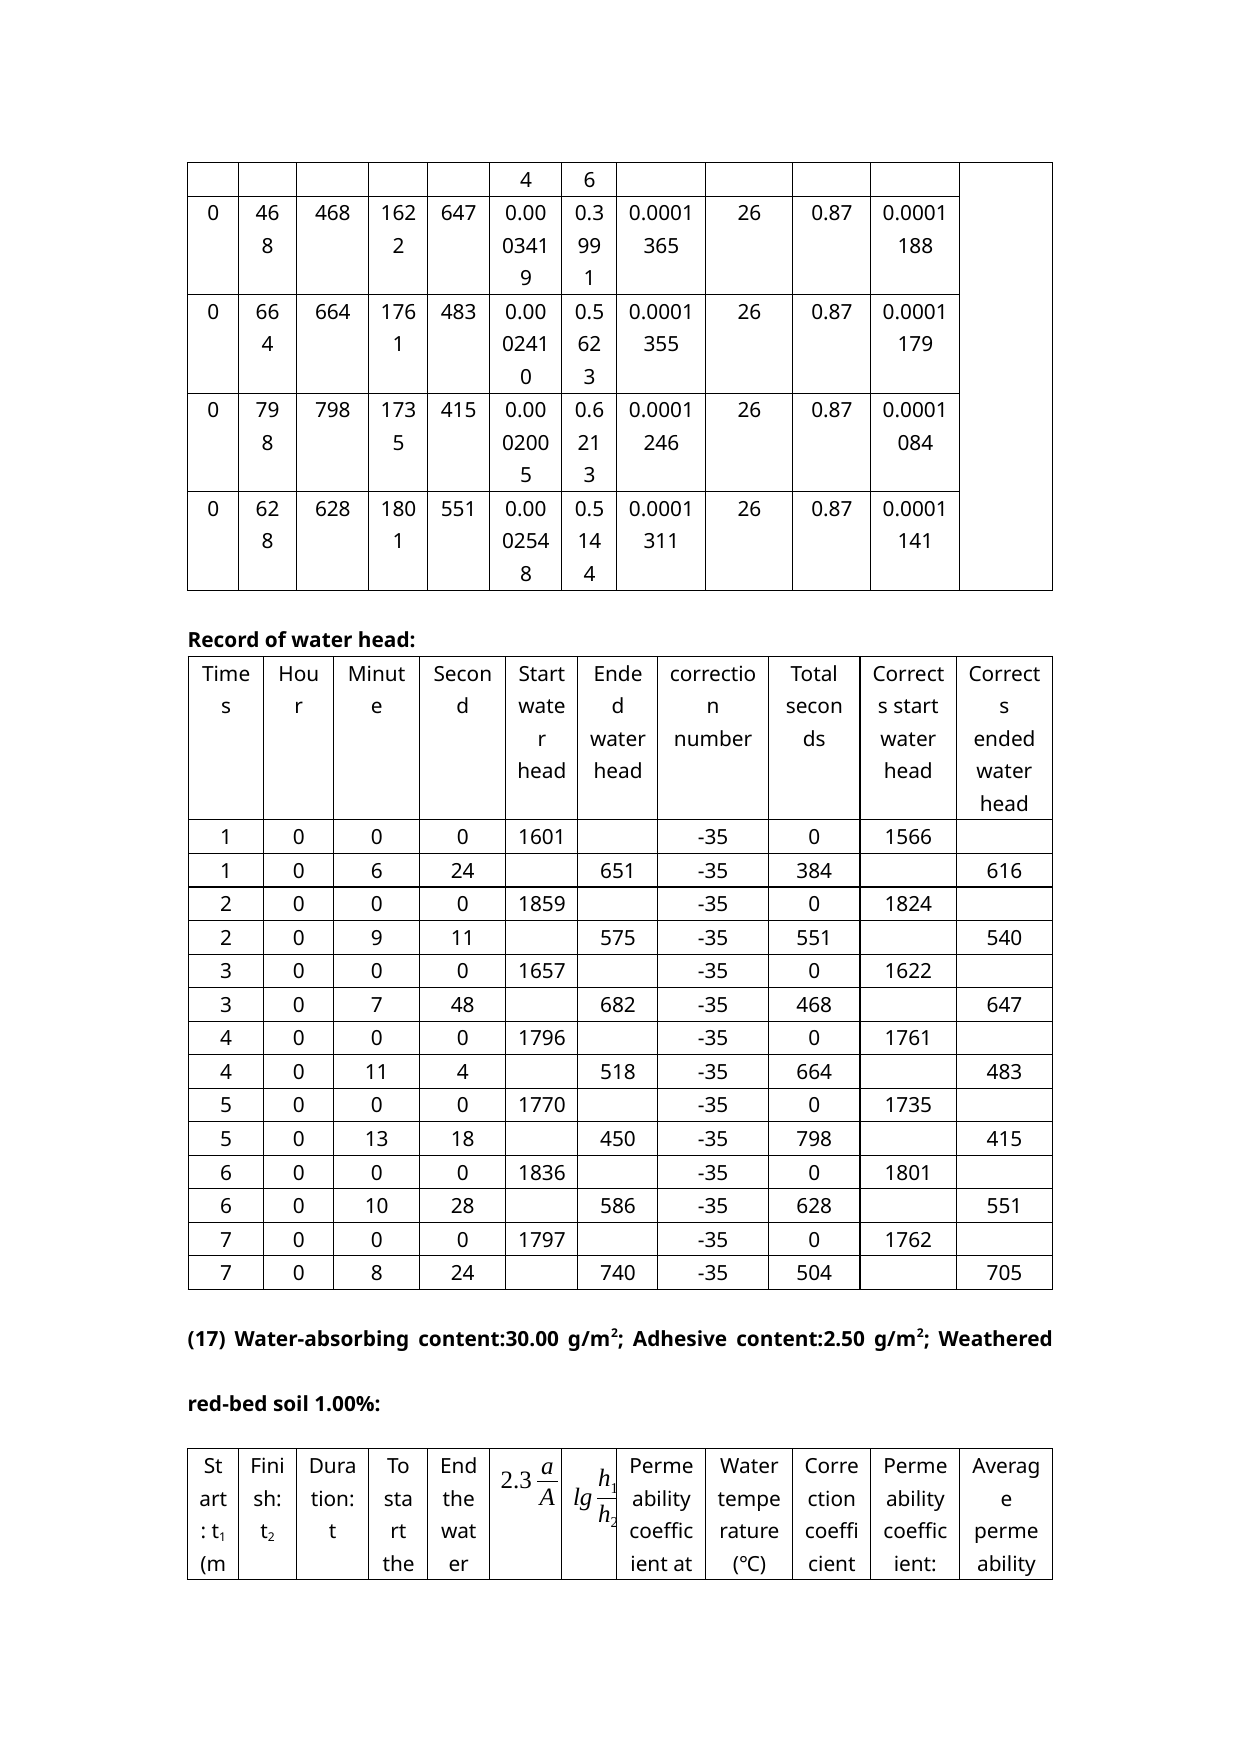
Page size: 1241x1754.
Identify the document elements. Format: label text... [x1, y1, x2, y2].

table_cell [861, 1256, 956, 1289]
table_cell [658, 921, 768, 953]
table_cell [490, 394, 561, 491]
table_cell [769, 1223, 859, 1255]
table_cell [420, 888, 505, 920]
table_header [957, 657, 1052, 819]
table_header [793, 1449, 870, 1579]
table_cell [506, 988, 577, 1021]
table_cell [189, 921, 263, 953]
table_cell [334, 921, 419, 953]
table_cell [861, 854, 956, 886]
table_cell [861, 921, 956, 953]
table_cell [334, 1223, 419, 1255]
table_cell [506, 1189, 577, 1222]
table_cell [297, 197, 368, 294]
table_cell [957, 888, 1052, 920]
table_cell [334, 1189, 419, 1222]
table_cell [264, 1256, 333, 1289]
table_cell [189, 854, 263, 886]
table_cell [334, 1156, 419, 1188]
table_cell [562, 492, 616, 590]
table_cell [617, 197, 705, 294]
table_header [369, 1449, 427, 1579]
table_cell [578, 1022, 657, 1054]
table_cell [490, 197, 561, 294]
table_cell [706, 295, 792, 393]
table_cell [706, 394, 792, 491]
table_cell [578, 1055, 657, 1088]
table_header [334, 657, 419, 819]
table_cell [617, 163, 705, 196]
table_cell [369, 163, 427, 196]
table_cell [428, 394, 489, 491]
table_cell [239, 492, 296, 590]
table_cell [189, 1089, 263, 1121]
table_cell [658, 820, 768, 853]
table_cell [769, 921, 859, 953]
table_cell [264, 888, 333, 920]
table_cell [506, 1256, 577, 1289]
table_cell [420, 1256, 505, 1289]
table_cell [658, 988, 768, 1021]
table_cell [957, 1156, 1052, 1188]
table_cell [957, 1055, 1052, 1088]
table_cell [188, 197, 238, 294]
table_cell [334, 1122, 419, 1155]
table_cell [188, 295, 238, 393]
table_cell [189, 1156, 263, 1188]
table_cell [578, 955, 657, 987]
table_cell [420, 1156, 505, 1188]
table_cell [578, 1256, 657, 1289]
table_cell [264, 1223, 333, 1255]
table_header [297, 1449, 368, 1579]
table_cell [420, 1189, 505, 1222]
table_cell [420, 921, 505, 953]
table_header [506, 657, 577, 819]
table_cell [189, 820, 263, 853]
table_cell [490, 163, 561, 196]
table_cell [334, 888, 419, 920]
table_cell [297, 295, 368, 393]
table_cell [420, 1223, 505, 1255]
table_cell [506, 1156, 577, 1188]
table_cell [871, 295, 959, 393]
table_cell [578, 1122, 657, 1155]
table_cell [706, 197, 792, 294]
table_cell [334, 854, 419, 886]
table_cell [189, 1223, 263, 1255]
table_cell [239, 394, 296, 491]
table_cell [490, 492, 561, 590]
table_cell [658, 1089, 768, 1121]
text Record of water head: [187, 623, 1053, 656]
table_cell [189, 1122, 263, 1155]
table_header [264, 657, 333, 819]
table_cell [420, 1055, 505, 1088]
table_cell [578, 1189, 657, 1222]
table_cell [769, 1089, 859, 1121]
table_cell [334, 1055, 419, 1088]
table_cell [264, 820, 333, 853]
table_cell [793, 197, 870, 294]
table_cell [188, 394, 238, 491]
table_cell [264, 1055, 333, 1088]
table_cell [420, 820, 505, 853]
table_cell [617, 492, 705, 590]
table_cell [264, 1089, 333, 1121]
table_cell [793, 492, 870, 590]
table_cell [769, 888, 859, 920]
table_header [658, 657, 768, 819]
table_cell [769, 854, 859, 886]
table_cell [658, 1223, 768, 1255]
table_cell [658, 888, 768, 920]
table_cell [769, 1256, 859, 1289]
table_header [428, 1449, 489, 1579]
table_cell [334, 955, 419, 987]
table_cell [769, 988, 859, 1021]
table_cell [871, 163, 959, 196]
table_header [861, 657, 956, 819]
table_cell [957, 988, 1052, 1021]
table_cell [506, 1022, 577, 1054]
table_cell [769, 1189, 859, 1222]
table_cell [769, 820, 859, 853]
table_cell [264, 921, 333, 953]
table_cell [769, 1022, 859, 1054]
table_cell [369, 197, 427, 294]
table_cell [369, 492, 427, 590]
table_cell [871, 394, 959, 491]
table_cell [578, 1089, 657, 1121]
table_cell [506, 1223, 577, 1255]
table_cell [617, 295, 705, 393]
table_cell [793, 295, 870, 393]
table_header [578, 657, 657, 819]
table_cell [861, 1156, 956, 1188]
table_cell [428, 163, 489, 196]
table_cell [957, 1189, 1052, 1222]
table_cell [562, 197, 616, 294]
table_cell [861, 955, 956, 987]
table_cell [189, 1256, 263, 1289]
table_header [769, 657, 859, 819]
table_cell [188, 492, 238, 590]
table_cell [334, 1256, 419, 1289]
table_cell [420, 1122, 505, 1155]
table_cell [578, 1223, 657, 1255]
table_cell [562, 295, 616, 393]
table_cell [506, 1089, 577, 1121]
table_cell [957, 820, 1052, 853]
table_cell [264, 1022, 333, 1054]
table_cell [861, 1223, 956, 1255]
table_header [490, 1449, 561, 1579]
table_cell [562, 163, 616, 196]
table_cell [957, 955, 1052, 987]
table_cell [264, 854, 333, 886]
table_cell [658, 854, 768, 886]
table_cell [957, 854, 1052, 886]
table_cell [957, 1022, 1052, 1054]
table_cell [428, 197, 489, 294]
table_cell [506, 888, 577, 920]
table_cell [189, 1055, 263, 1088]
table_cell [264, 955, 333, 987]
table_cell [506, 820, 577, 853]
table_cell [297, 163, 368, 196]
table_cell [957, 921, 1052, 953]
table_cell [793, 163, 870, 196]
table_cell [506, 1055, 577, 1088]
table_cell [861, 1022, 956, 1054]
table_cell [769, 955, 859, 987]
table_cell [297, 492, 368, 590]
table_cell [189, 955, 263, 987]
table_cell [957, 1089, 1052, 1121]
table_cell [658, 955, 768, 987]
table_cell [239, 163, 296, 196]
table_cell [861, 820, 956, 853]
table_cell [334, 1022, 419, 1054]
subtitle (17) Water-absorbing content:30.00 g/m2; Adhesive content:2.50 g/m2; Weathered red-bed soil 1.00%: [187, 1322, 1053, 1420]
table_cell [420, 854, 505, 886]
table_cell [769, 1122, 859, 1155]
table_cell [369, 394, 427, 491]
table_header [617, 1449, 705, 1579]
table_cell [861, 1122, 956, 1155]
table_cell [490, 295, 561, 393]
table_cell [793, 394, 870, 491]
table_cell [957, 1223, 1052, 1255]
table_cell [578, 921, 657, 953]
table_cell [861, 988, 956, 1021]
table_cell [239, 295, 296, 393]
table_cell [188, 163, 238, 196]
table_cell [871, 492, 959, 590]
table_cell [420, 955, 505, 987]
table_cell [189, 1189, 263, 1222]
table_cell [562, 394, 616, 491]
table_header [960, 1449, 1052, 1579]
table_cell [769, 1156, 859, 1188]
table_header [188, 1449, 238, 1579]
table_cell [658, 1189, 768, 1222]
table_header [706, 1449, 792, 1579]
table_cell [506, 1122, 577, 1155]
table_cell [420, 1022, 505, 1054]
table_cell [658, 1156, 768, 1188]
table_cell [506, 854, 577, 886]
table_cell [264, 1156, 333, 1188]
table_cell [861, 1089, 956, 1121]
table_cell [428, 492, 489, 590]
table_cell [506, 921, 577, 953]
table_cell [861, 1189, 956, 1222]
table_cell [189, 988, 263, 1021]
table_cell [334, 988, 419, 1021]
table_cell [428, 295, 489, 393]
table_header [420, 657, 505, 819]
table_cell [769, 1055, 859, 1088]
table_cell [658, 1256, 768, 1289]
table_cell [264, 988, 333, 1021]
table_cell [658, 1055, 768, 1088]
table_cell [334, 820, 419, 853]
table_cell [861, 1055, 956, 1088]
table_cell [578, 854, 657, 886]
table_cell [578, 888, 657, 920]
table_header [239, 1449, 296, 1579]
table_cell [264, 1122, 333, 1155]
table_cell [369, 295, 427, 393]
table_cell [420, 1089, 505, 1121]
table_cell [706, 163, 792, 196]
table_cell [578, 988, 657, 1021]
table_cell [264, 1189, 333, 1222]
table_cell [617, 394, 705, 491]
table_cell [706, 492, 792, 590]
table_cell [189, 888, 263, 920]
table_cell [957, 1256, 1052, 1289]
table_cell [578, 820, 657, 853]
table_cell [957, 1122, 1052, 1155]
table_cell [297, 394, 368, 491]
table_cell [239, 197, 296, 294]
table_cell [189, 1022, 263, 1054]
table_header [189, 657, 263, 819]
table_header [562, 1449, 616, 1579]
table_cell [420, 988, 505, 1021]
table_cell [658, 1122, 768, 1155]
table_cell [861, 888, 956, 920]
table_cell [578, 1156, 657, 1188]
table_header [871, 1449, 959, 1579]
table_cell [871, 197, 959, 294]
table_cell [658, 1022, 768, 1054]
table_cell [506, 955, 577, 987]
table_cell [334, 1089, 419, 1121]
